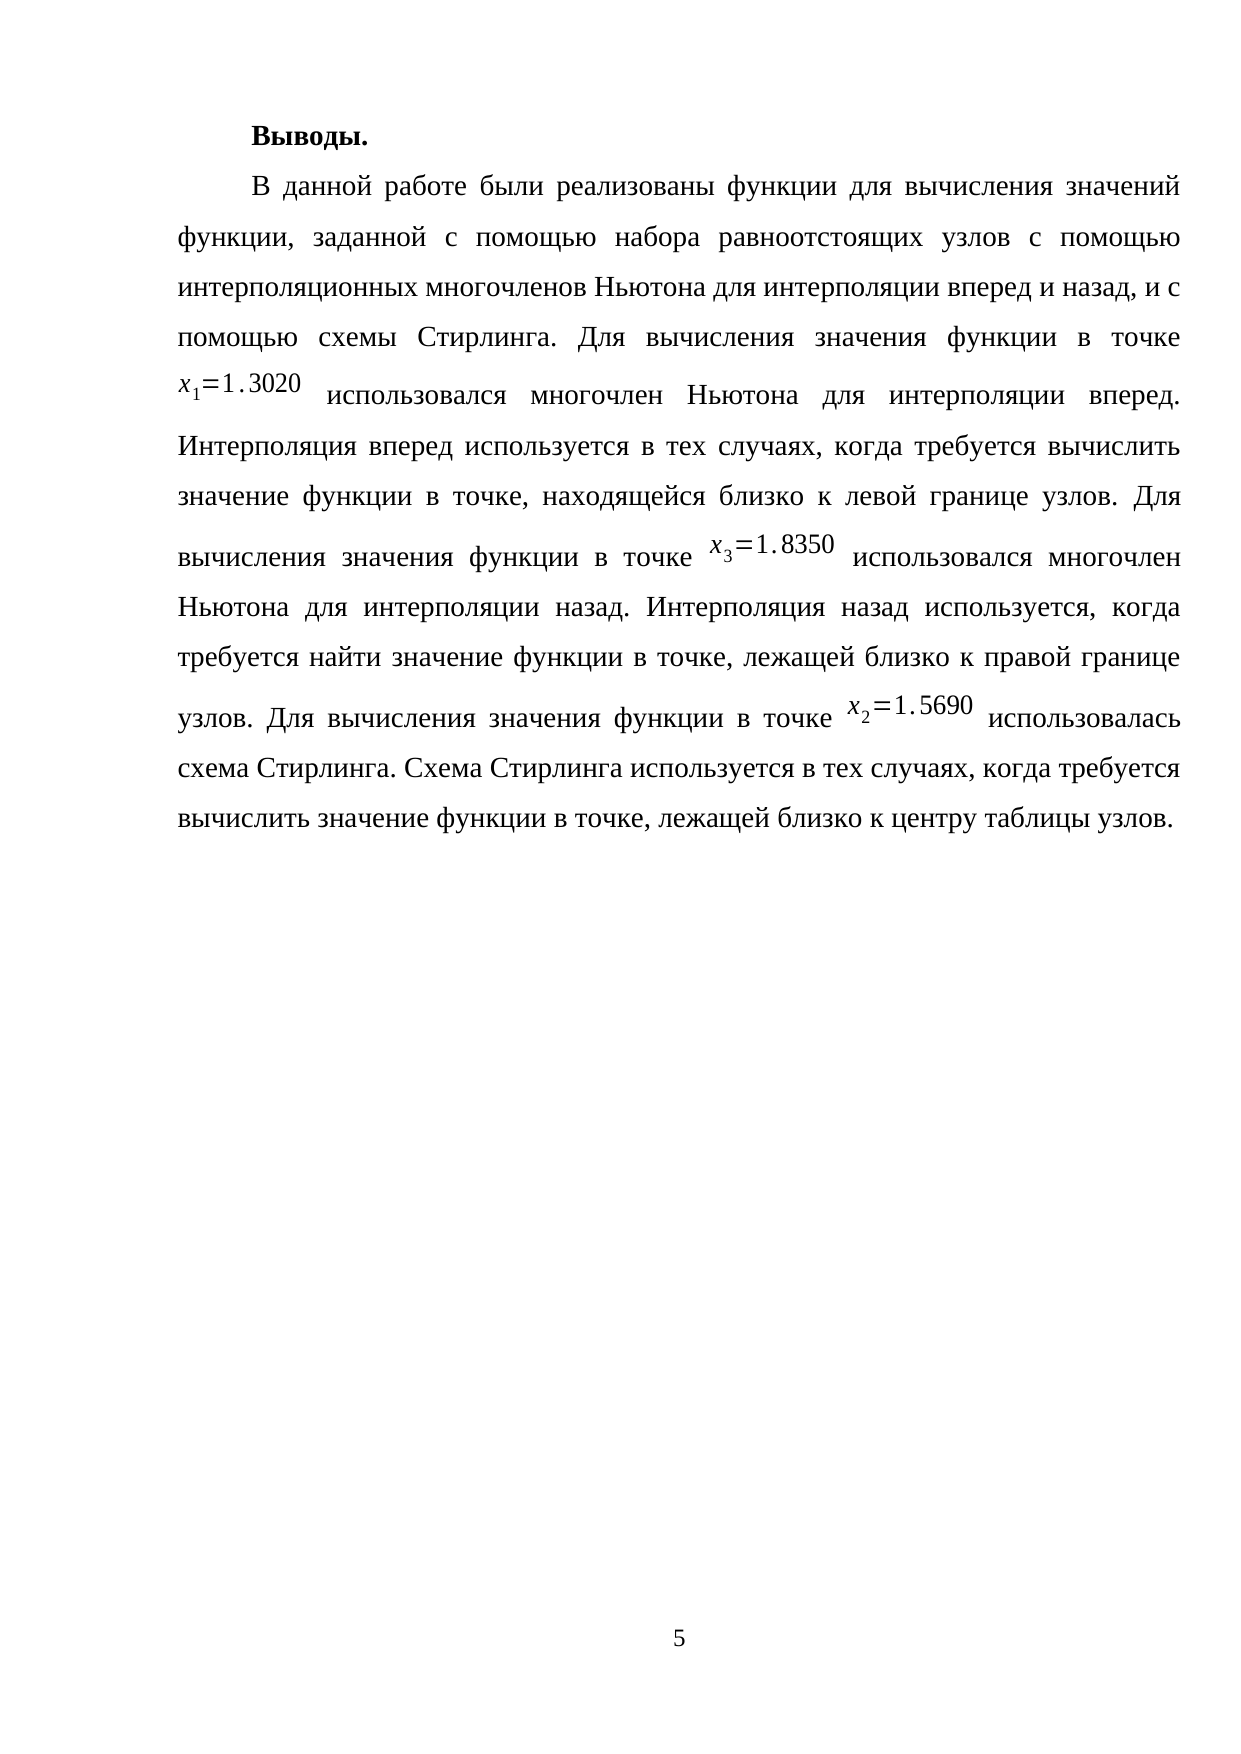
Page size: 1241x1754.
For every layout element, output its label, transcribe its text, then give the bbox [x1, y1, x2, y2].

text В данной работе были реализованы функции для вычисления значений функции, заданной с помощью набора равноотстоящих узлов с помощью интерполяционных многочленов Ньютона для интерполяции вперед и назад, и с помощью схемы Стирлинга. Для вычисления значения функции в точке использовался многочлен Ньютона для интерполяции вперед. Интерполяция вперед используется в тех случаях, когда требуется вычислить значение функции в точке, находящейся близко к левой границе узлов. Для вычисления значения функции в точке использовался многочлен Ньютона для интерполяции назад. Интерполяция назад используется, когда требуется найти значение функции в точке, лежащей близко к правой границе узлов. Для вычисления значения функции в точке использовалась схема Стирлинга. Схема Стирлинга используется в тех случаях, когда требуется вычислить значение функции в точке, лежащей близко к центру таблицы узлов. [177, 168, 1181, 834]
text Выводы. [177, 118, 1181, 152]
